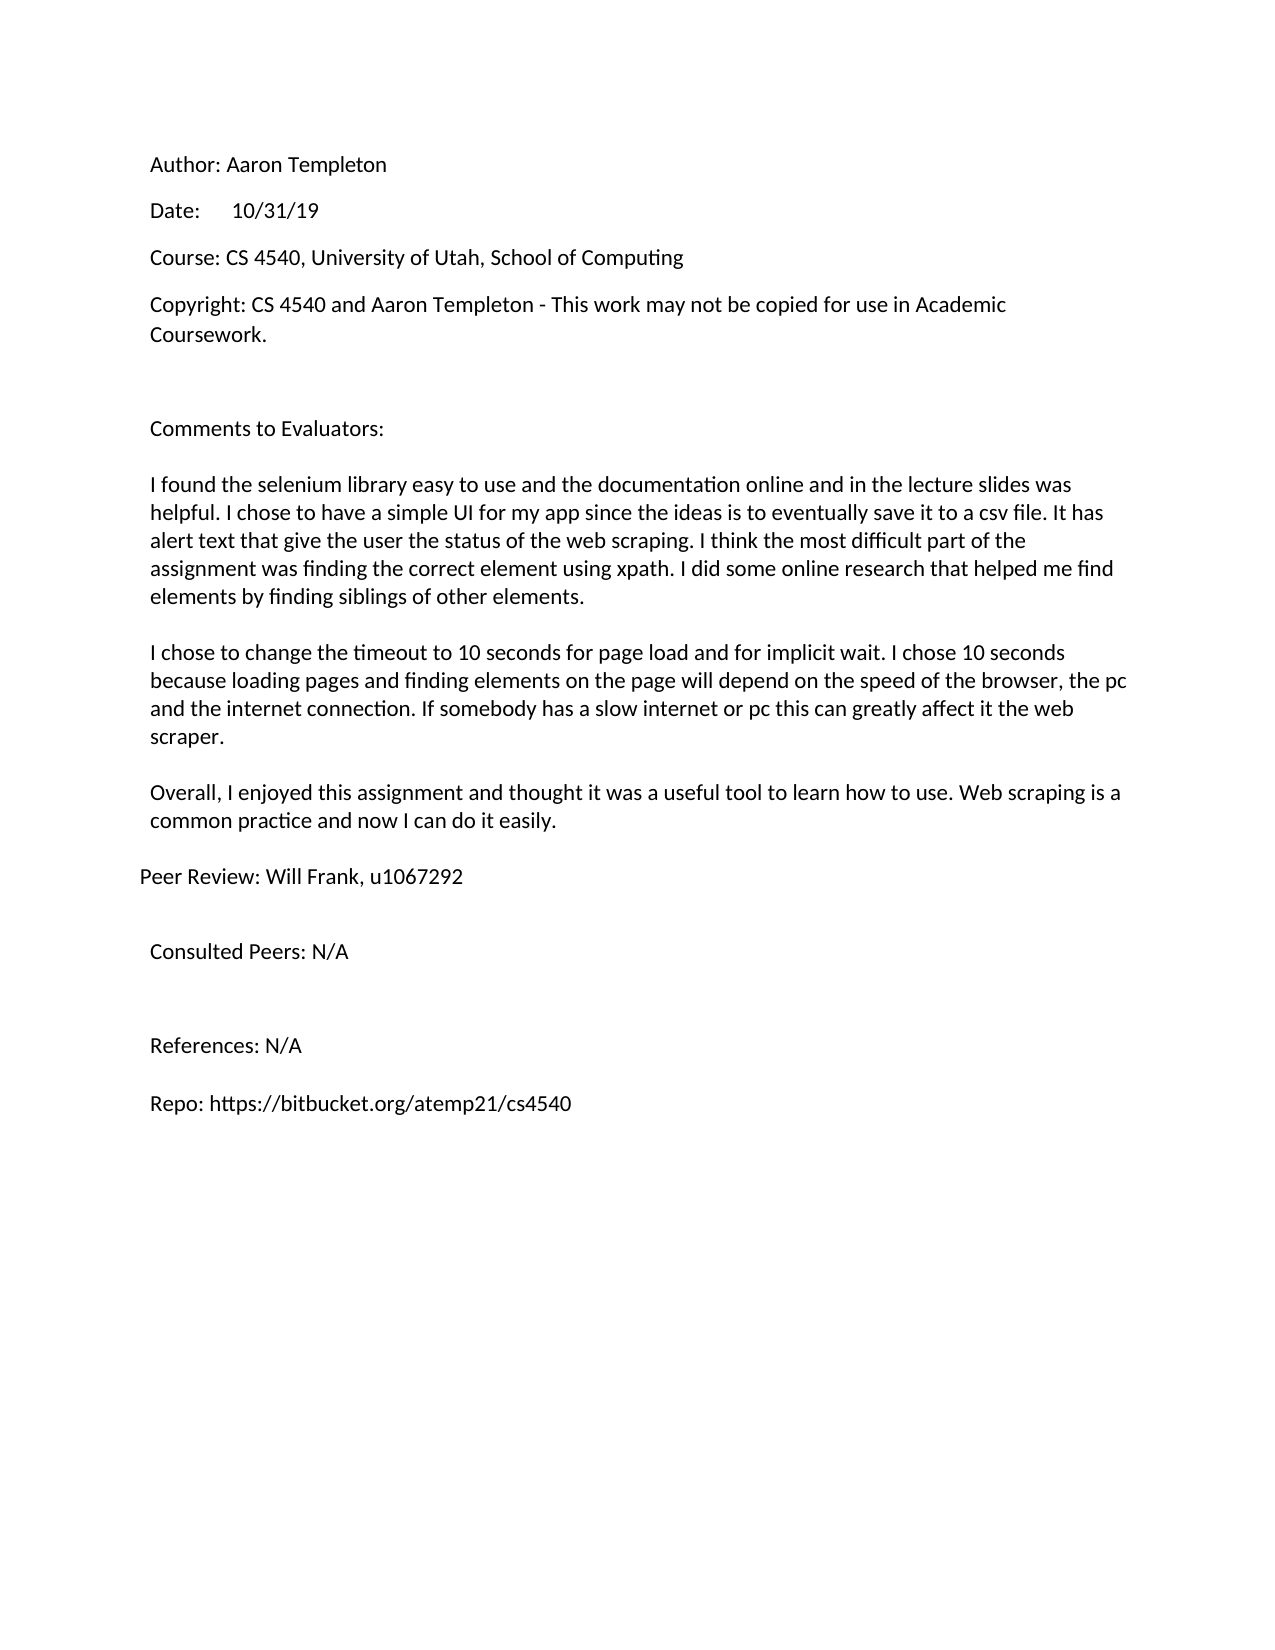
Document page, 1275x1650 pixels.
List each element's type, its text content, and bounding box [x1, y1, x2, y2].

text Consulted Peers: N/A [150, 937, 1131, 965]
text Comments to Evaluators: [150, 414, 1131, 442]
text Copyright: CS 4540 and Aaron Templeton - This work may not be copied for use in Academic Coursework. [150, 290, 1010, 348]
text Course: CS 4540, University of Utah, School of Computing [150, 243, 1131, 271]
text I found the selenium library easy to use and the documentation online and in the lecture slides was helpful. I chose to have a simple UI for my app since the ideas is to eventually save it to a csv file. It has alert text that give the user the status of the web scraping. I think the most difficult part of the assignment was finding the correct element using xpath. I did some online research that helped me find elements by finding siblings of other elements. [150, 470, 1131, 610]
text Repo: https://bitbucket.org/atemp21/cs4540 [139, 1089, 1113, 1118]
text References: N/A [150, 1031, 1131, 1059]
text Overall, I enjoyed this assignment and thought it was a useful tool to learn how to use. Web scraping is a common practice and now I can do it easily. [150, 778, 1131, 834]
text Author: Aaron Templeton Date: 10/31/19 [150, 150, 405, 224]
text Peer Review: Will Frank, u1067292 [139, 862, 1131, 890]
text I chose to change the timeout to 10 seconds for page load and for implicit wait. I chose 10 seconds because loading pages and finding elements on the page will depend on the speed of the browser, the pc and the internet connection. If somebody has a slow internet or pc this can greatly affect it the web scraper. [150, 638, 1131, 750]
